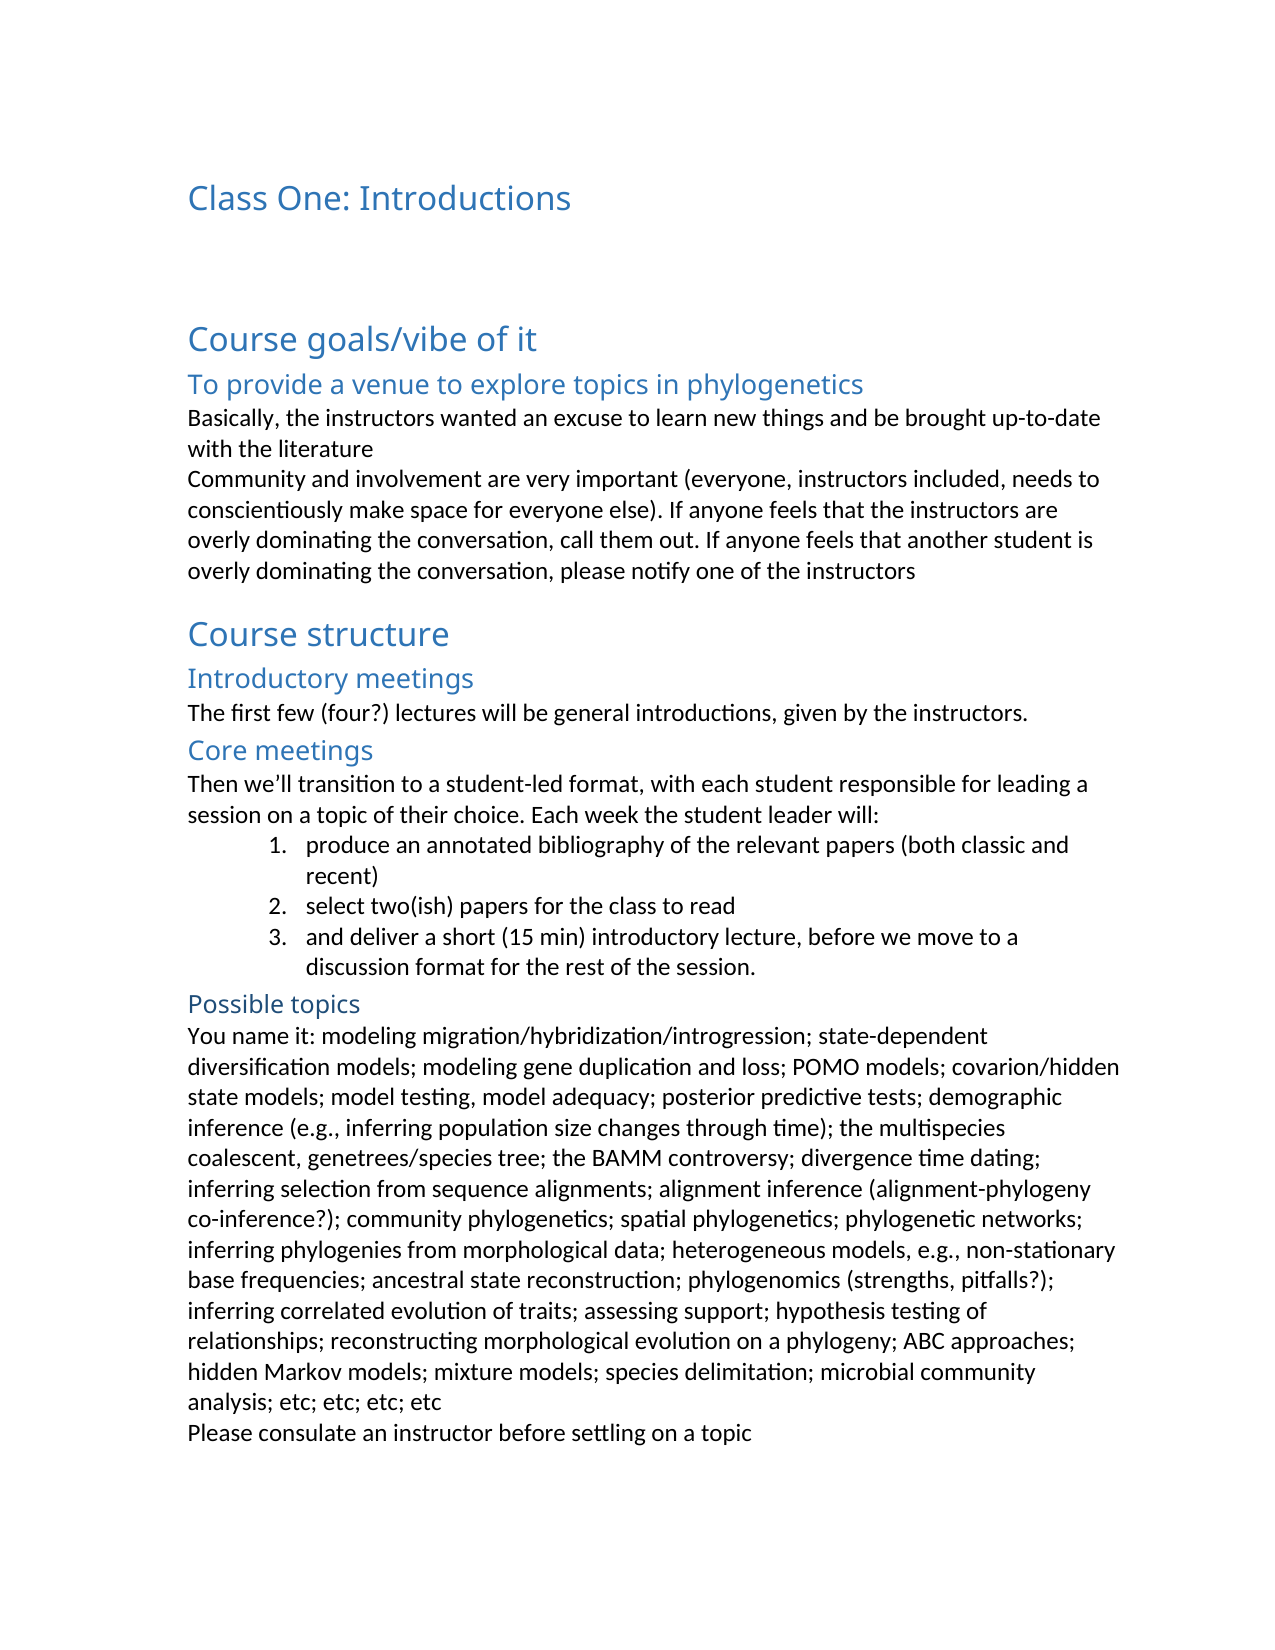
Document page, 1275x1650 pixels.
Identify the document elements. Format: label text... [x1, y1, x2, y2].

text The first few (four?) lectures will be general introductions, given by the instructors. [187, 697, 1125, 727]
list and deliver a short (15 min) introductory lecture, before we move to a discussion format for the rest of the session. [268, 921, 1125, 982]
subtitle Possible topics [187, 986, 1125, 1020]
subtitle Course structure [187, 610, 1125, 656]
text You name it: modeling migration/hybridization/introgression; state-dependent diversification models; modeling gene duplication and loss; POMO models; covarion/hidden state models; model testing, model adequacy; posterior predictive tests; demographic inference (e.g., inferring population size changes through time); the multispecies coalescent, genetrees/species tree; the BAMM controversy; divergence time dating; inferring selection from sequence alignments; alignment inference (alignment-phylogeny co-inference?); community phylogenetics; spatial phylogenetics; phylogenetic networks; inferring phylogenies from morphological data; heterogeneous models, e.g., non-stationary base frequencies; ancestral state reconstruction; phylogenomics (strengths, pitfalls?); inferring correlated evolution of traits; assessing support; hypothesis testing of relationships; reconstructing morphological evolution on a phylogeny; ABC approaches; hidden Markov models; mixture models; species delimitation; microbial community analysis; etc; etc; etc; etc [187, 1020, 1125, 1417]
list select two(ish) papers for the class to read [268, 891, 1125, 921]
text Community and involvement are very important (everyone, instructors included, needs to conscientiously make space for everyone else). If anyone feels that the instructors are overly dominating the conversation, call them out. If anyone feels that another student is overly dominating the conversation, please notify one of the instructors [187, 463, 1125, 585]
subtitle To provide a venue to explore topics in phylogenetics [187, 365, 1125, 402]
subtitle Introductory meetings [187, 660, 1125, 697]
text Basically, the instructors wanted an excuse to learn new things and be brought up-to-date with the literature [187, 402, 1125, 463]
text Please consulate an instructor before settling on a topic [187, 1417, 1125, 1448]
list produce an annotated bibliography of the relevant papers (both classic and recent) [268, 829, 1125, 891]
subtitle Core meetings [187, 732, 1125, 768]
text Then we’ll transition to a student-led format, with each student responsible for leading a session on a topic of their choice. Each week the student leader will: [187, 768, 1125, 829]
subtitle Class One: Introductions [187, 175, 1125, 220]
subtitle Course goals/vibe of it [187, 316, 1125, 361]
